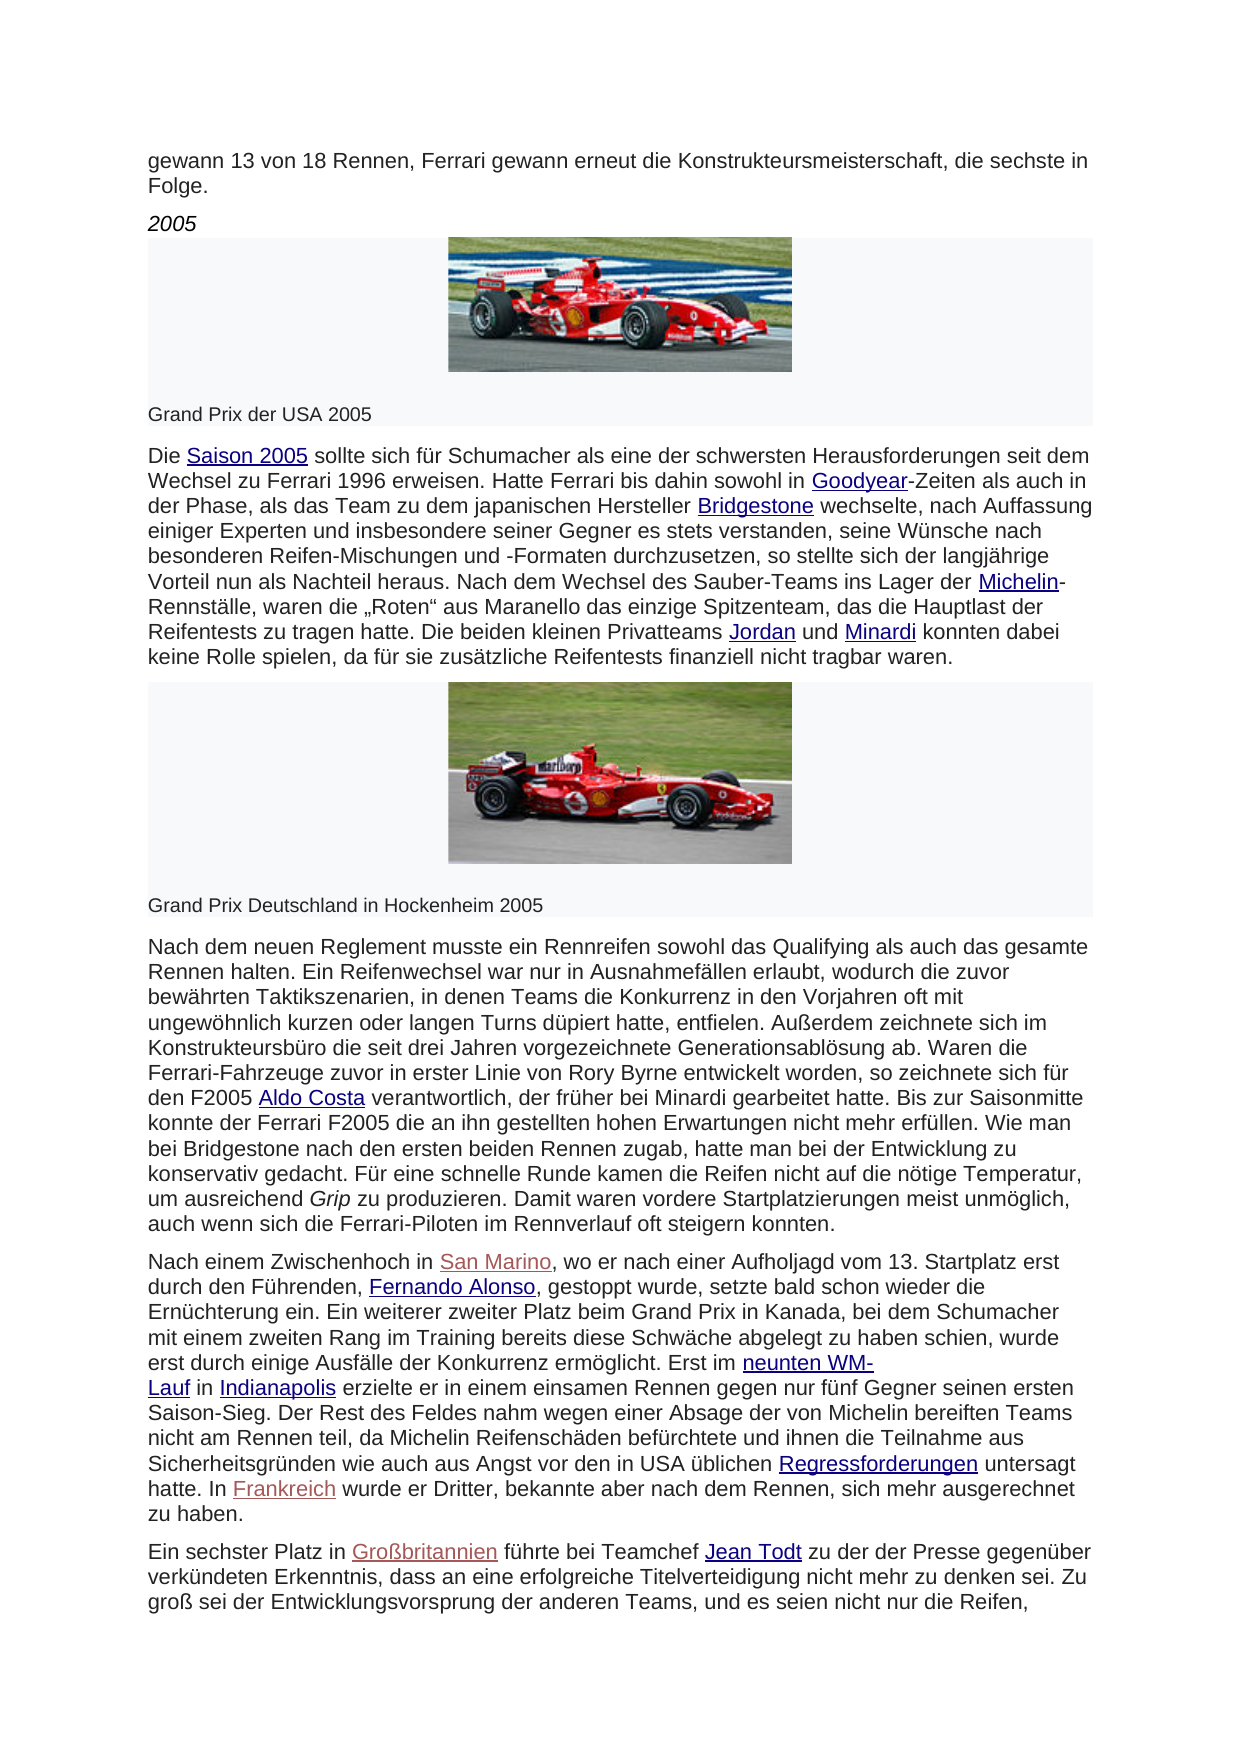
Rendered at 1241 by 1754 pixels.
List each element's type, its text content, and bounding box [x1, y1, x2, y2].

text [148, 148, 1093, 198]
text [148, 1538, 1093, 1614]
subtitle 2005 [148, 211, 1093, 236]
picture [448, 682, 792, 864]
text Grand Prix Deutschland in Hockenheim 2005 [148, 882, 1093, 917]
text Die Saison 2005 sollte sich für Schumacher als eine der schwersten Herausforderungen seit dem Wechsel zu Ferrari 1996 erweisen. Hatte Ferrari bis dahin sowohl in Goodyear-Zeiten als auch in der Phase, als das Team zu dem japanischen Hersteller Bridgestone wechselte, nach Auffassung einiger Experten und insbesondere seiner Gegner es stets verstanden, seine Wünsche nach besonderen Reifen-Mischungen und -Formaten durchzusetzen, so stellte sich der langjährige Vorteil nun als Nachteil heraus. Nach dem Wechsel des Sauber-Teams ins Lager der Michelin-Rennställe, waren die „Roten“ aus Maranello das einzige Spitzenteam, das die Hauptlast der Reifentests zu tragen hatte. Die beiden kleinen Privatteams Jordan und Minardi konnten dabei keine Rolle spielen, da für sie zusätzliche Reifentests finanziell nicht tragbar waren. [148, 443, 1093, 669]
text Nach dem neuen Reglement musste ein Rennreifen sowohl das Qualifying als auch das gesamte Rennen halten. Ein Reifenwechsel war nur in Ausnahmefällen erlaubt, wodurch die zuvor bewährten Taktikszenarien, in denen Teams die Konkurrenz in den Vorjahren oft mit ungewöhnlich kurzen oder langen Turns düpiert hatte, entfielen. Außerdem zeichnete sich im Konstrukteursbüro die seit drei Jahren vorgezeichnete Generationsablösung ab. Waren die Ferrari-Fahrzeuge zuvor in erster Linie von Rory Byrne entwickelt worden, so zeichnete sich für den F2005 Aldo Costa verantwortlich, der früher bei Minardi gearbeitet hatte. Bis zur Saisonmitte konnte der Ferrari F2005 die an ihn gestellten hohen Erwartungen nicht mehr erfüllen. Wie man bei Bridgestone nach den ersten beiden Rennen zugab, hatte man bei der Entwicklung zu konservativ gedacht. Für eine schnelle Runde kamen die Reifen nicht auf die nötige Temperatur, um ausreichend Grip zu produzieren. Damit waren vordere Startplatzierungen meist unmöglich, auch wenn sich die Ferrari-Piloten im Rennverlauf oft steigern konnten. [148, 934, 1093, 1236]
text Grand Prix der USA 2005 [148, 391, 1093, 426]
picture [448, 237, 792, 372]
text Nach einem Zwischenhoch in San Marino, wo er nach einer Aufholjagd vom 13. Startplatz erst durch den Führenden, Fernando Alonso, gestoppt wurde, setzte bald schon wieder die Ernüchterung ein. Ein weiterer zweiter Platz beim Grand Prix in Kanada, bei dem Schumacher mit einem zweiten Rang im Training bereits diese Schwäche abgelegt zu haben schien, wurde erst durch einige Ausfälle der Konkurrenz ermöglicht. Erst im neunten WM-Lauf in Indianapolis erzielte er in einem einsamen Rennen gegen nur fünf Gegner seinen ersten Saison-Sieg. Der Rest des Feldes nahm wegen einer Absage der von Michelin bereiften Teams nicht am Rennen teil, da Michelin Reifenschäden befürchtete und ihnen die Teilnahme aus Sicherheitsgründen wie auch aus Angst vor den in USA üblichen Regressforderungen untersagt hatte. In Frankreich wurde er Dritter, bekannte aber nach dem Rennen, sich mehr ausgerechnet zu haben. [148, 1249, 1093, 1526]
